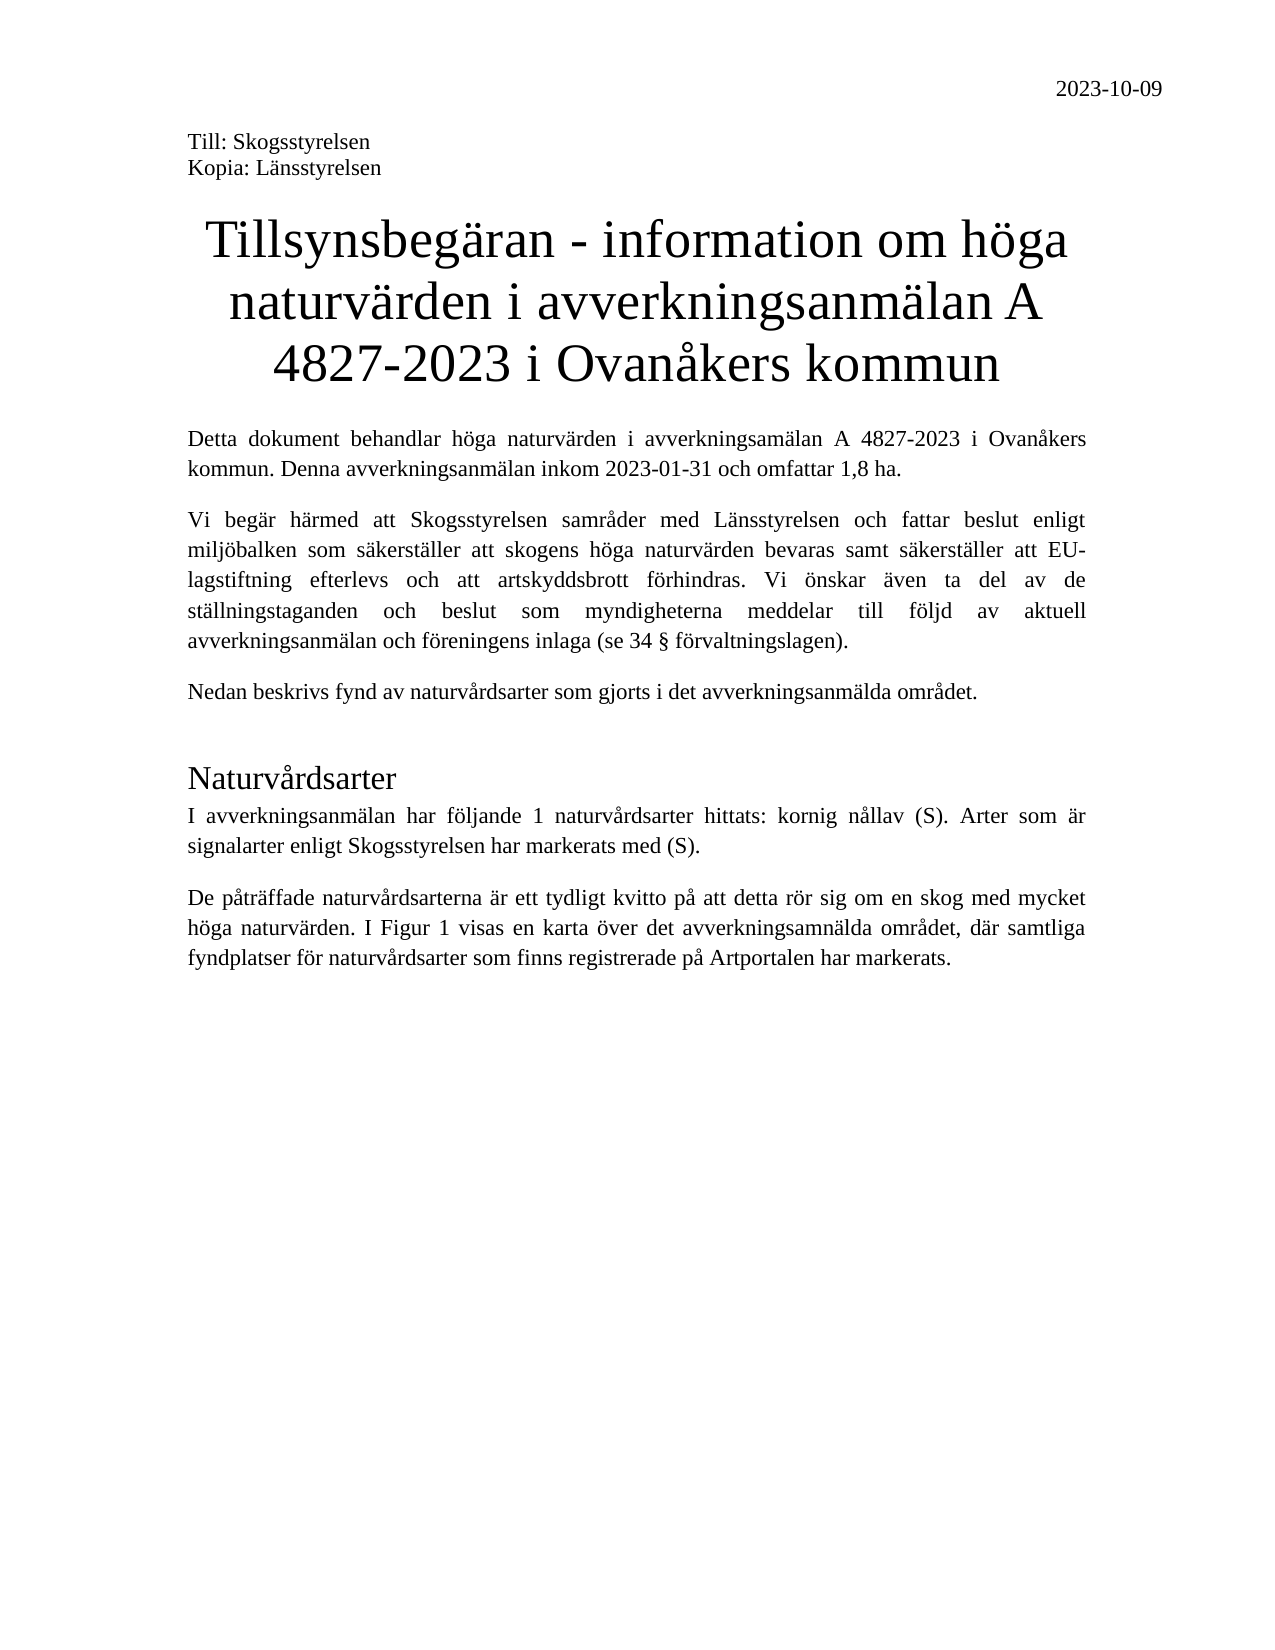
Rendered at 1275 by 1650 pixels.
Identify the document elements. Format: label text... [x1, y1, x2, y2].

text I avverkningsanmälan har följande 1 naturvårdsarter hittats: kornig nållav (S). Arter som är signalarter enligt Skogsstyrelsen har markerats med (S). [187, 802, 1087, 859]
subtitle Naturvårdsarter [187, 758, 1087, 797]
title Tillsynsbegäran - information om höga naturvärden i avverkningsanmälan A 4827-2023 i Ovanåkers kommun [187, 207, 1087, 394]
text Vi begär härmed att Skogsstyrelsen samråder med Länsstyrelsen och fattar beslut enligt miljöbalken som säkerställer att skogens höga naturvärden bevaras samt säkerställer att EU-lagstiftning efterlevs och att artskyddsbrott förhindras. Vi önskar även ta del av de ställningstaganden och beslut som myndigheterna meddelar till följd av aktuell avverkningsanmälan och föreningens inlaga (se 34 § förvaltningslagen). [187, 506, 1087, 653]
text De påträffade naturvårdsarterna är ett tydligt kvitto på att detta rör sig om en skog med mycket höga naturvärden. I Figur 1 visas en karta över det avverkningsamnälda området, där samtliga fyndplatser för naturvårdsarter som finns registrerade på Artportalen har markerats. [187, 883, 1087, 970]
text Nedan beskrivs fynd av naturvårdsarter som gjorts i det avverkningsanmälda området. [187, 678, 1087, 704]
text Detta dokument behandlar höga naturvärden i avverkningsamälan A 4827-2023 i Ovanåkers kommun. Denna avverkningsanmälan inkom 2023-01-31 och omfattar 1,8 ha. [187, 425, 1087, 481]
